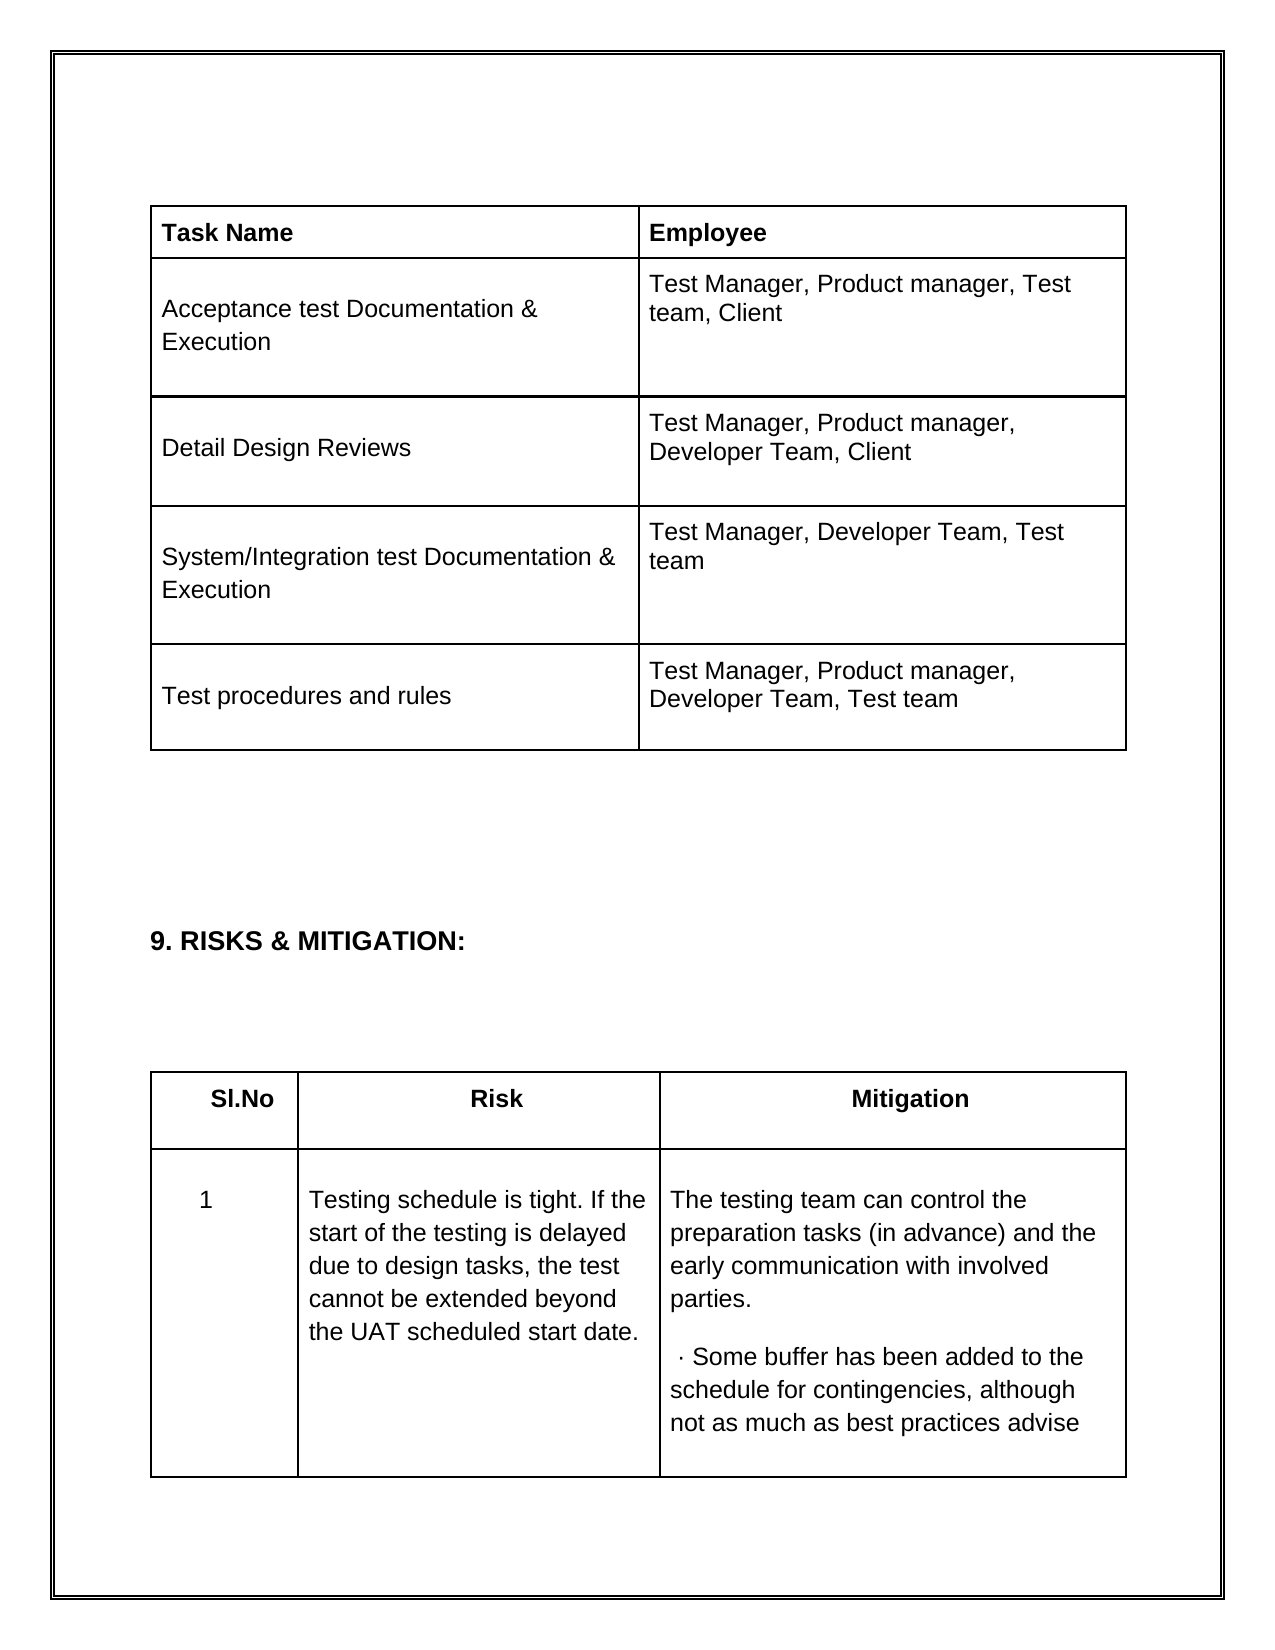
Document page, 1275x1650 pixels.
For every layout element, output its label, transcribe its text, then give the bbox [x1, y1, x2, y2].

table_cell Testing schedule is tight. If the start of the testing is delayed due to design tasks, the test cannot be extended beyond the UAT scheduled start date. [299, 1150, 659, 1476]
table_cell Test Manager, Product manager, Test team, Client [640, 259, 1125, 395]
table_cell Acceptance test Documentation & Execution [152, 259, 638, 395]
table_header Task Name [152, 207, 638, 257]
table_header Sl.No [152, 1073, 297, 1148]
table_cell The testing team can control the preparation tasks (in advance) and the early communication with involved parties. · Some buffer has been added to the schedule for contingencies, although not as much as best practices advise [661, 1150, 1125, 1476]
subtitle 9. RISKS & MITIGATION: [150, 925, 1125, 956]
table_header Employee [640, 207, 1125, 257]
table_header Mitigation [661, 1073, 1125, 1148]
table_cell Test Manager, Product manager, Developer Team, Client [640, 398, 1125, 504]
table_cell Test Manager, Developer Team, Test team [640, 507, 1125, 643]
table_cell 1 [152, 1150, 297, 1476]
table_header Risk [299, 1073, 659, 1148]
table_cell System/Integration test Documentation & Execution [152, 507, 638, 643]
table_cell Detail Design Reviews [152, 398, 638, 504]
table_cell Test procedures and rules [152, 645, 638, 749]
table_cell Test Manager, Product manager, Developer Team, Test team [640, 645, 1125, 749]
